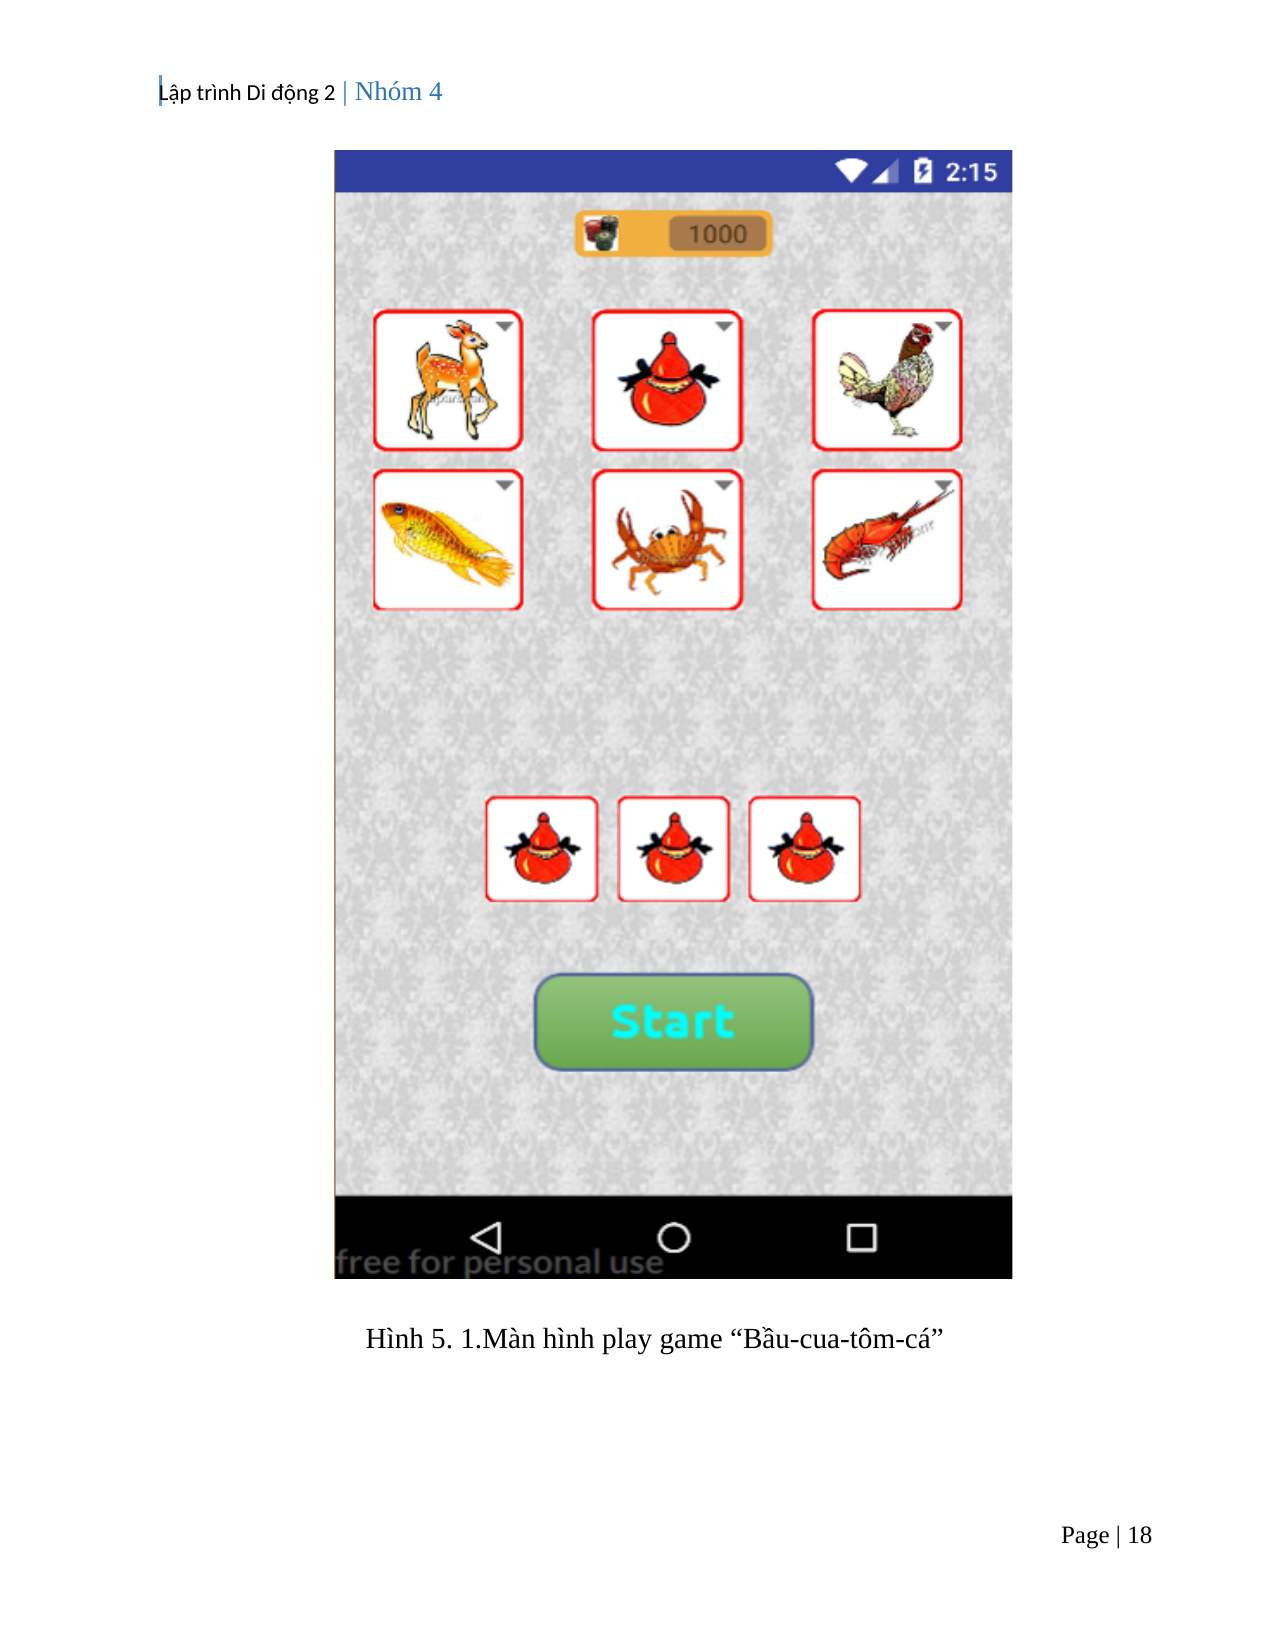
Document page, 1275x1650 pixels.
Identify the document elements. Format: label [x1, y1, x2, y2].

picture [334, 150, 1013, 1279]
